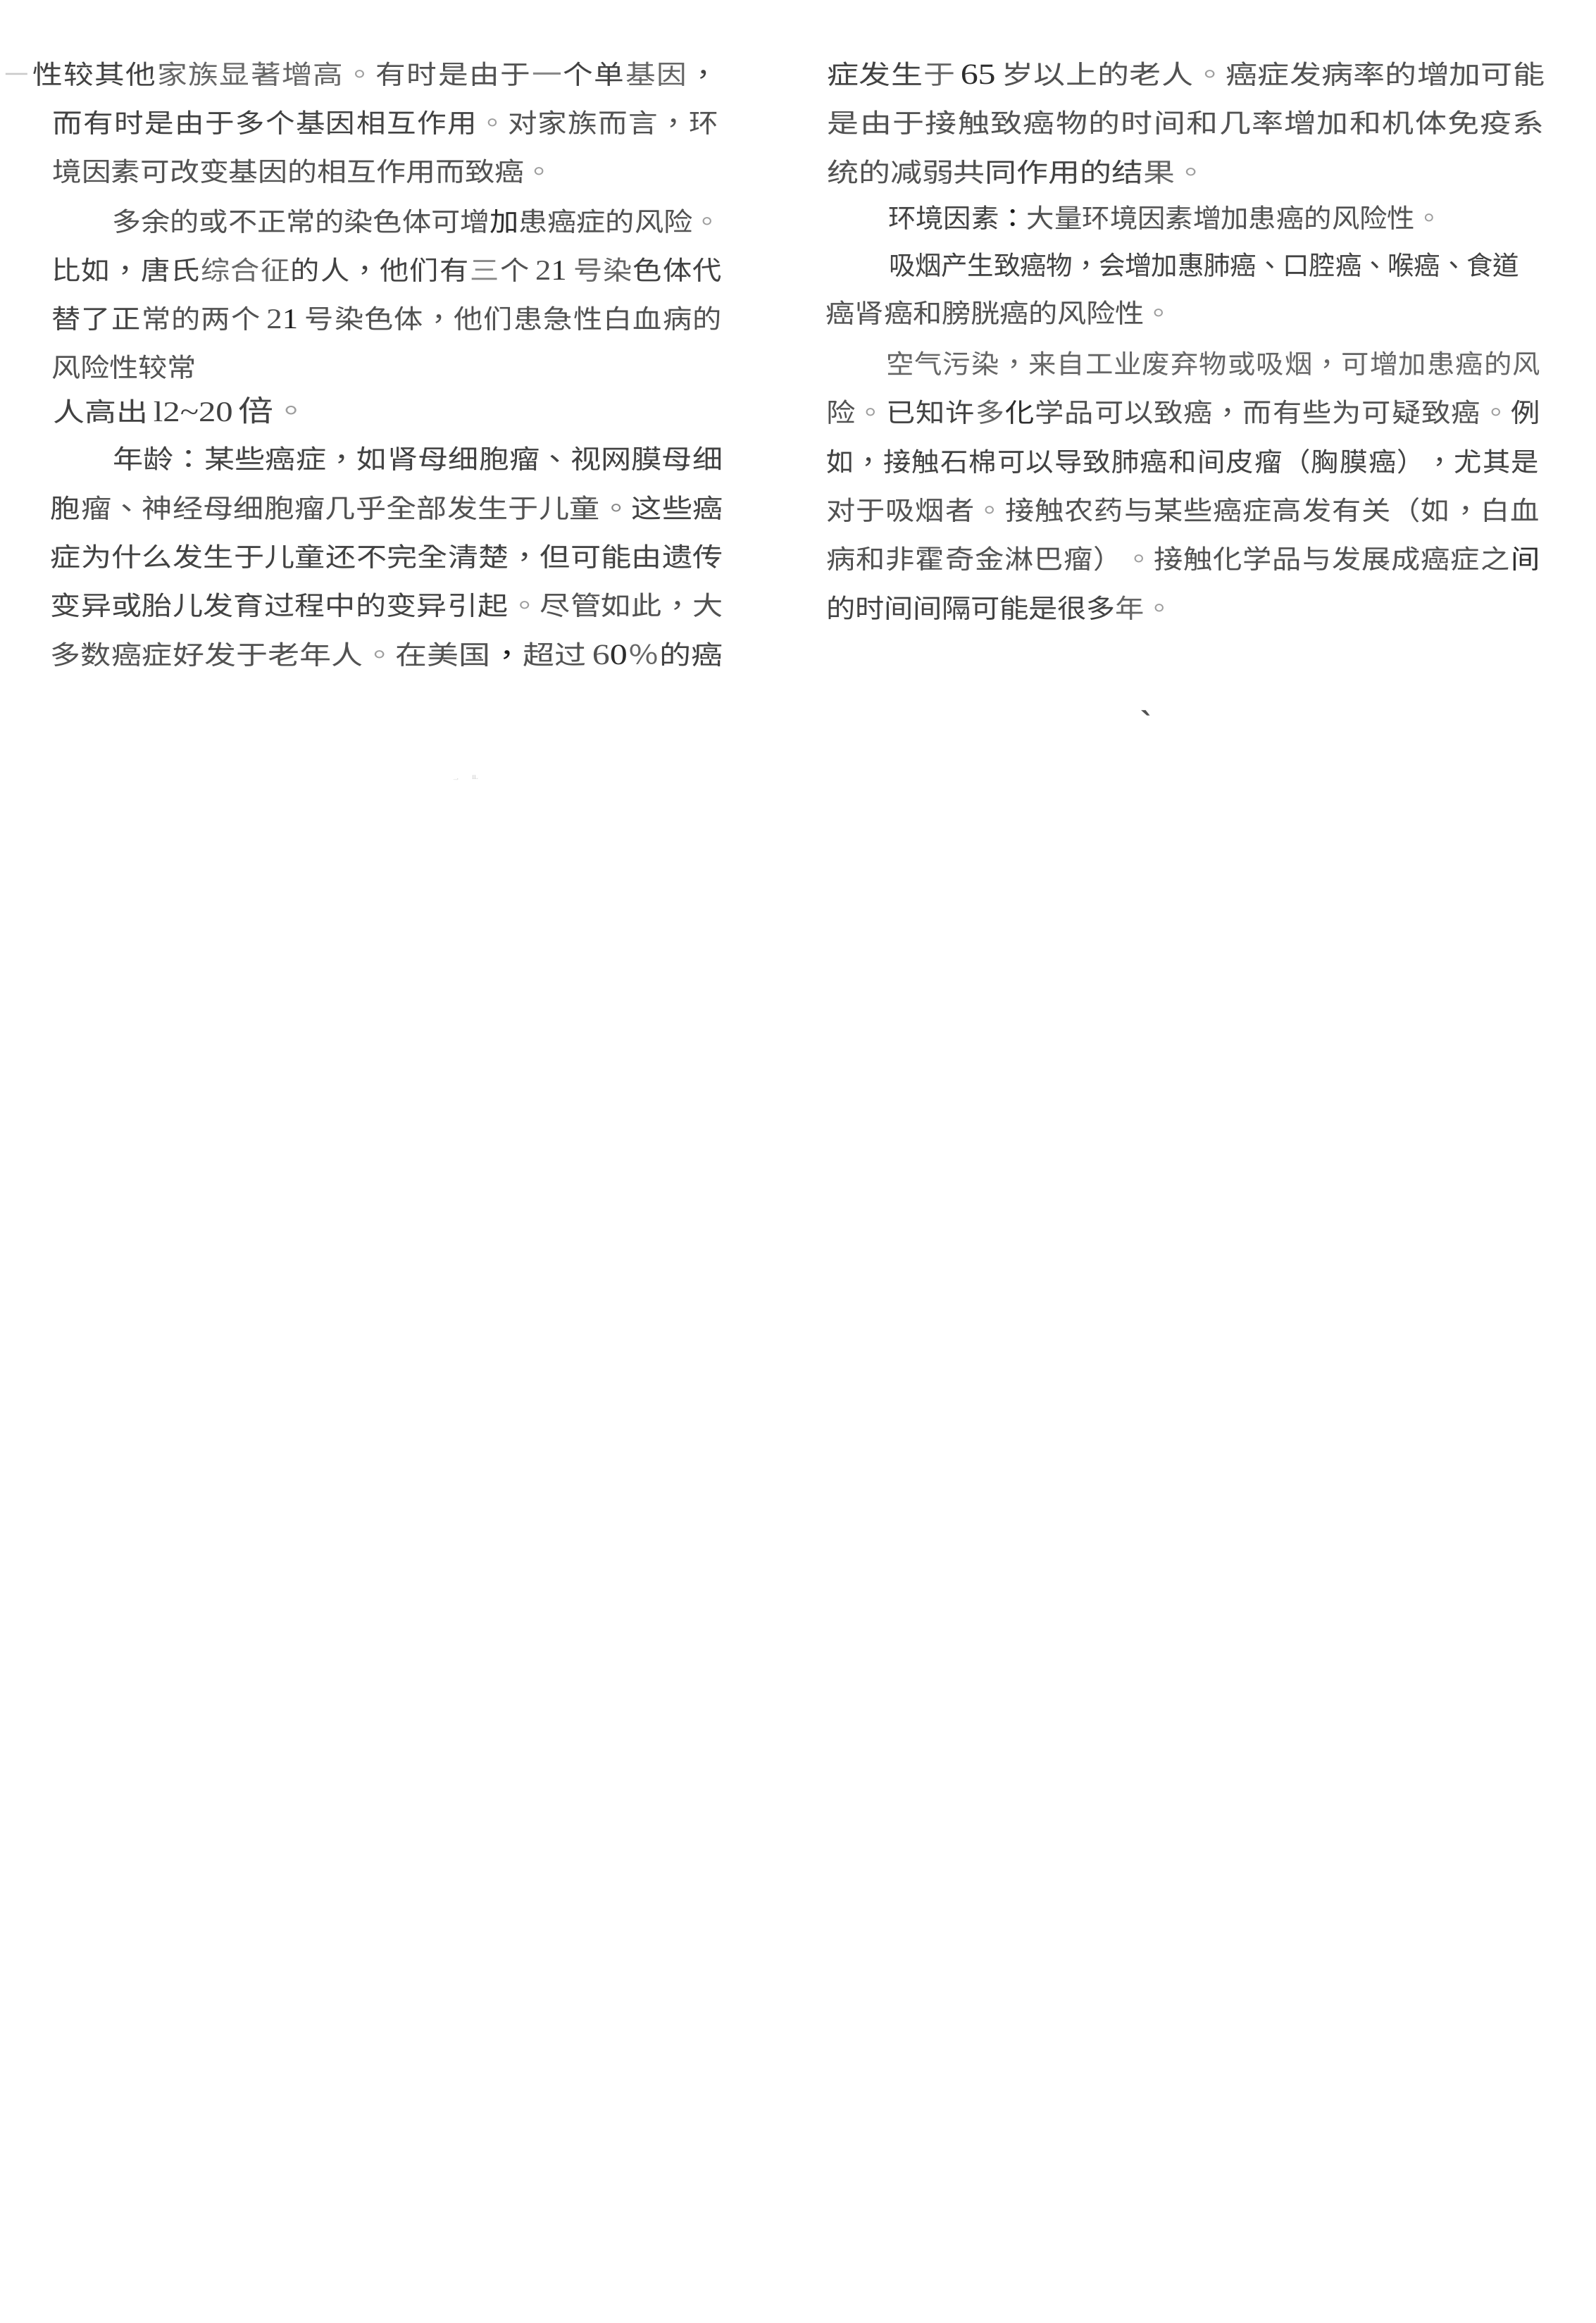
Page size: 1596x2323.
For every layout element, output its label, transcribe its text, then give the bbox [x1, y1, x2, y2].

text 人高出l2~20倍。 [53, 397, 774, 428]
text 吸烟产生致癌物，会增加惠肺癌、口腔癌、喉癌、食道癌肾癌和膀胱癌的风险性。 [826, 247, 1539, 331]
text 环境因素：大量环境因素增加患癌的风险性。 [888, 202, 1596, 235]
text 空气污染，来自工业废弃物或吸烟，可增加患癌的风险。已知许多化学品可以致癌，而有些为可疑致癌。例如，接触石棉可以导致肺癌和间皮瘤（胸膜癌），尤其是对于吸烟者。接触农药与某些癌症高发有关（如，白血病和非霍奇金淋巴瘤）。接触化学品与发展成癌症之间的时间间隔可能是很多年。 [826, 345, 1540, 625]
text 年龄：某些癌症，如肾母细胞瘤、视网膜母细胞瘤、神经母细胞瘤几乎全部发生于儿童。这些癌症为什么发生于儿童还不完全清楚，但可能由遗传变异或胎儿发育过程中的变异引起。尽管如此，大多数癌症好发于老年人。在美国，超过60％的癌症发生于65岁以上的老人。癌症发病率的增加可能是由于接触致癌物的时间和几率增加和机体免疫系统的减弱共同作用的结果。 [827, 56, 1545, 189]
text 多余的或不正常的染色体可增加患癌症的风险。比如，唐氏综合征的人，他们有三个21号染色体代替了正常的两个21号染色体，他们患急性白血病的风险性较常 [51, 204, 722, 385]
text －性较其他家族显著增高。有时是由于一个单基因，而有时是由于多个基因相互作用。对家族而言，环境因素可改变基因的相互作用而致癌。 [1, 56, 718, 189]
text 年龄：某些癌症，如肾母细胞瘤、视网膜母细胞瘤、神经母细胞瘤几乎全部发生于儿童。这些癌症为什么发生于儿童还不完全清楚，但可能由遗传变异或胎儿发育过程中的变异引起。尽管如此，大多数癌症好发于老年人。在美国，超过60％的癌症发生于65岁以上的老人。癌症发病率的增加可能是由于接触致癌物的时间和几率增加和机体免疫系统的减弱共同作用的结果。 [50, 441, 723, 672]
